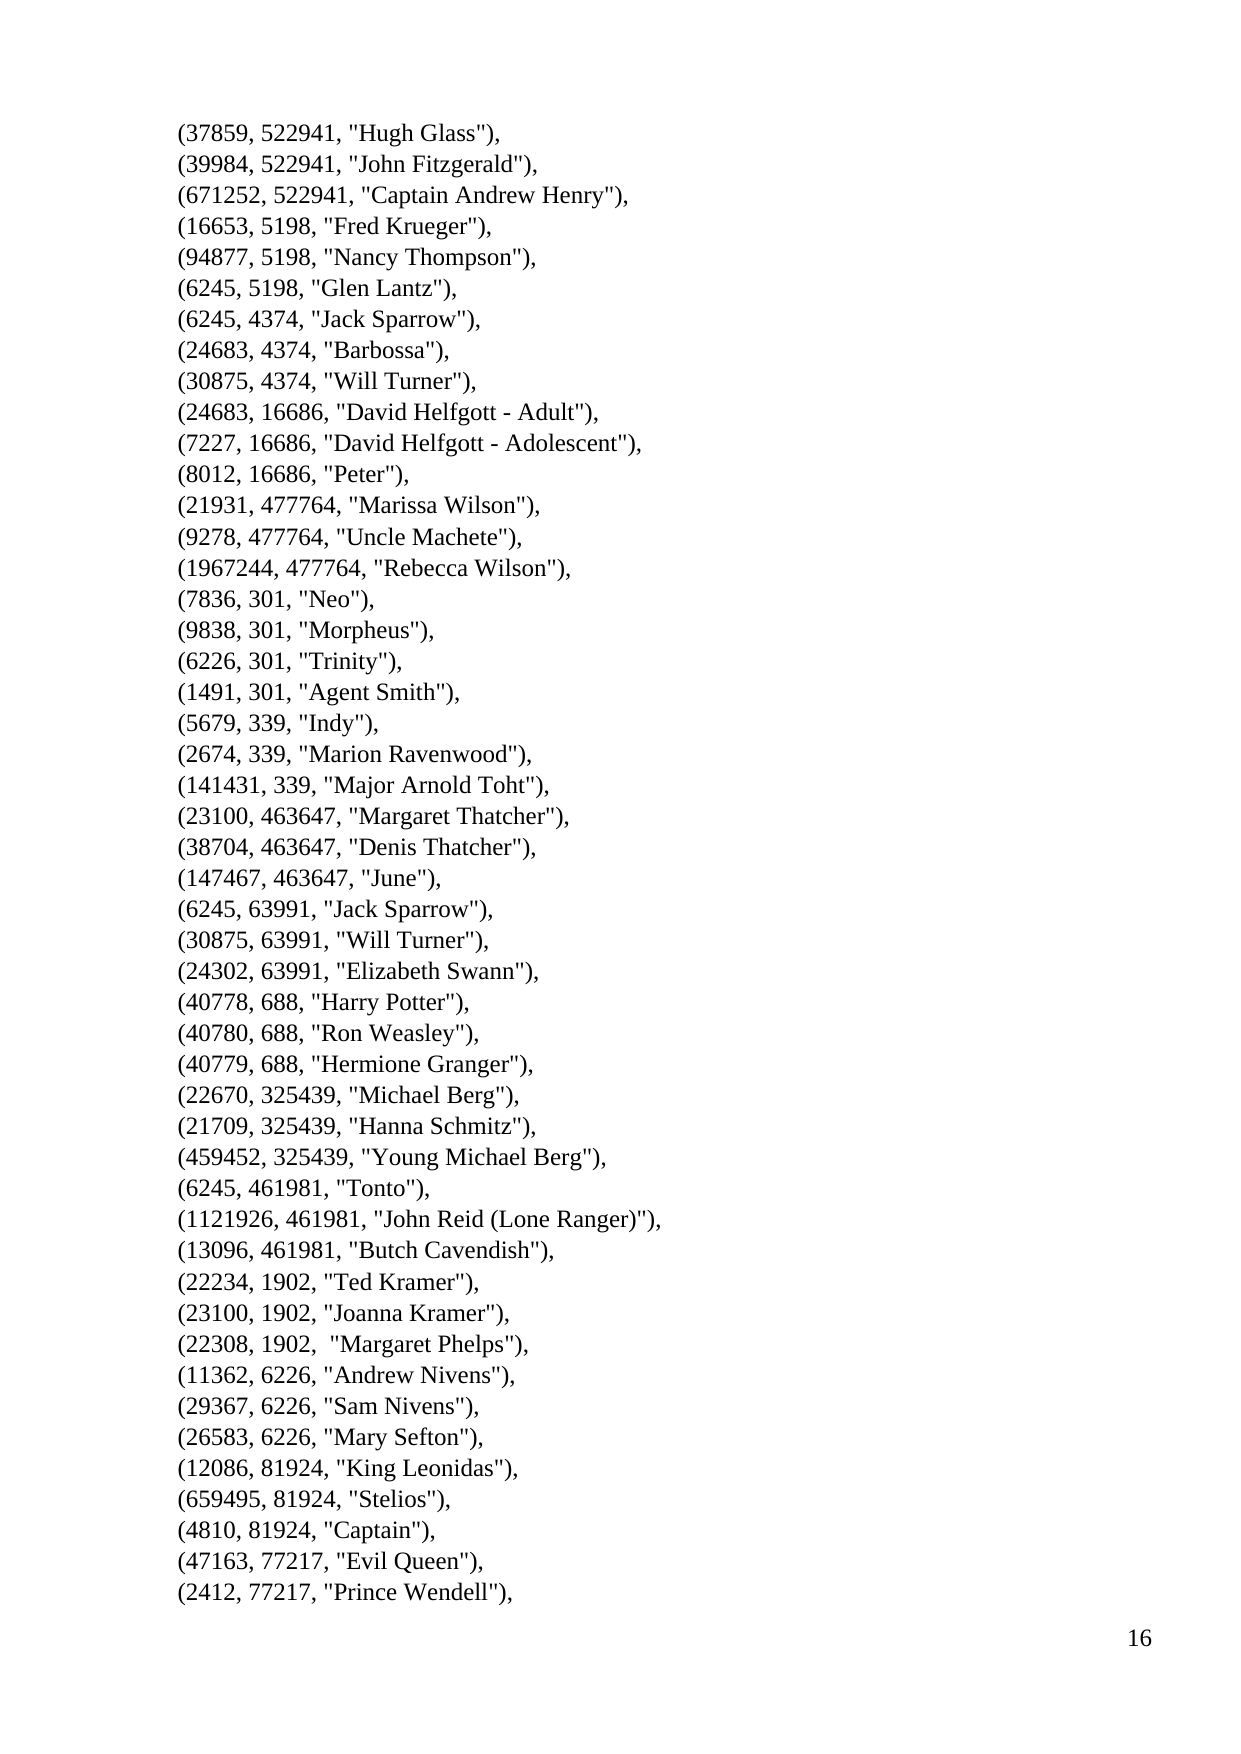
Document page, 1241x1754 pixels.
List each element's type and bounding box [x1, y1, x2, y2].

text [177, 118, 1152, 1606]
